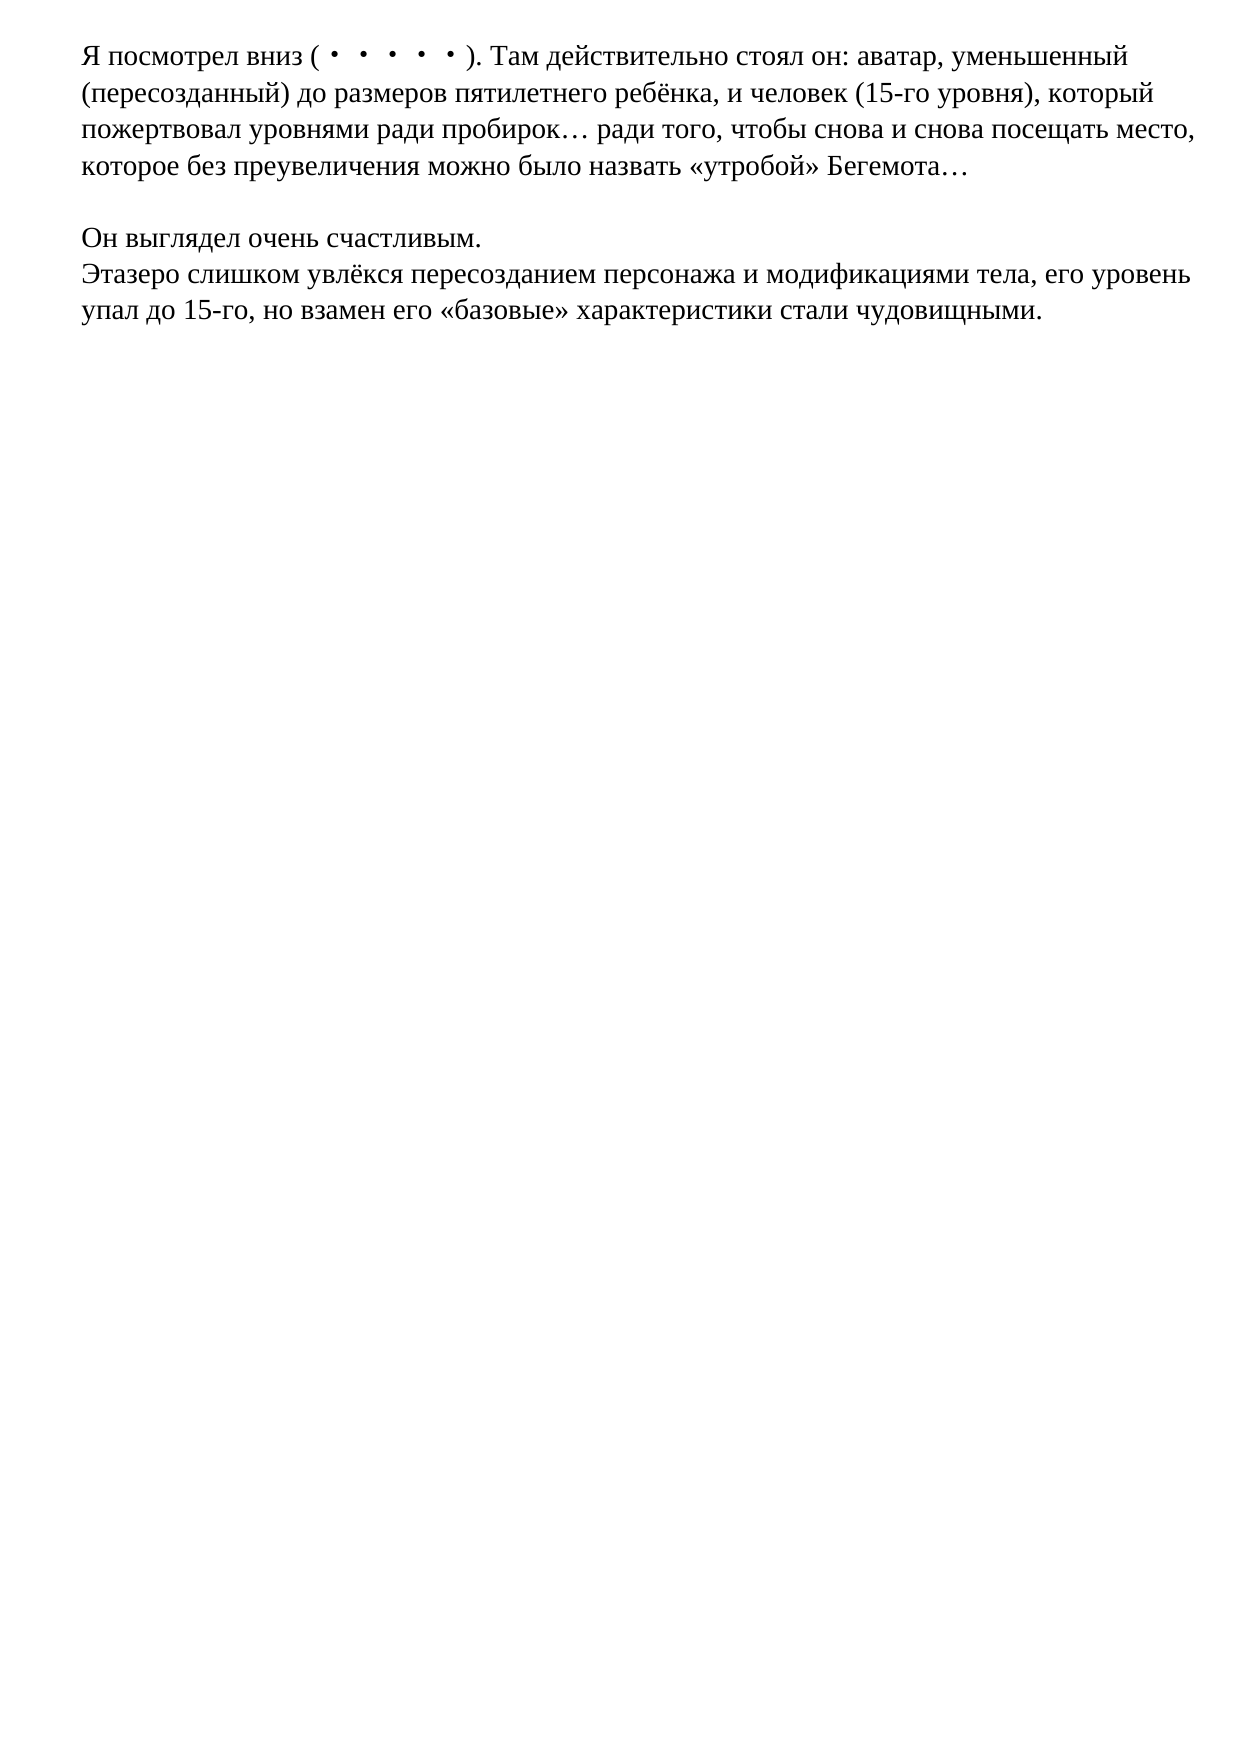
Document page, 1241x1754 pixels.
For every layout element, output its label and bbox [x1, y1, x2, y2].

text [81, 37, 1215, 398]
